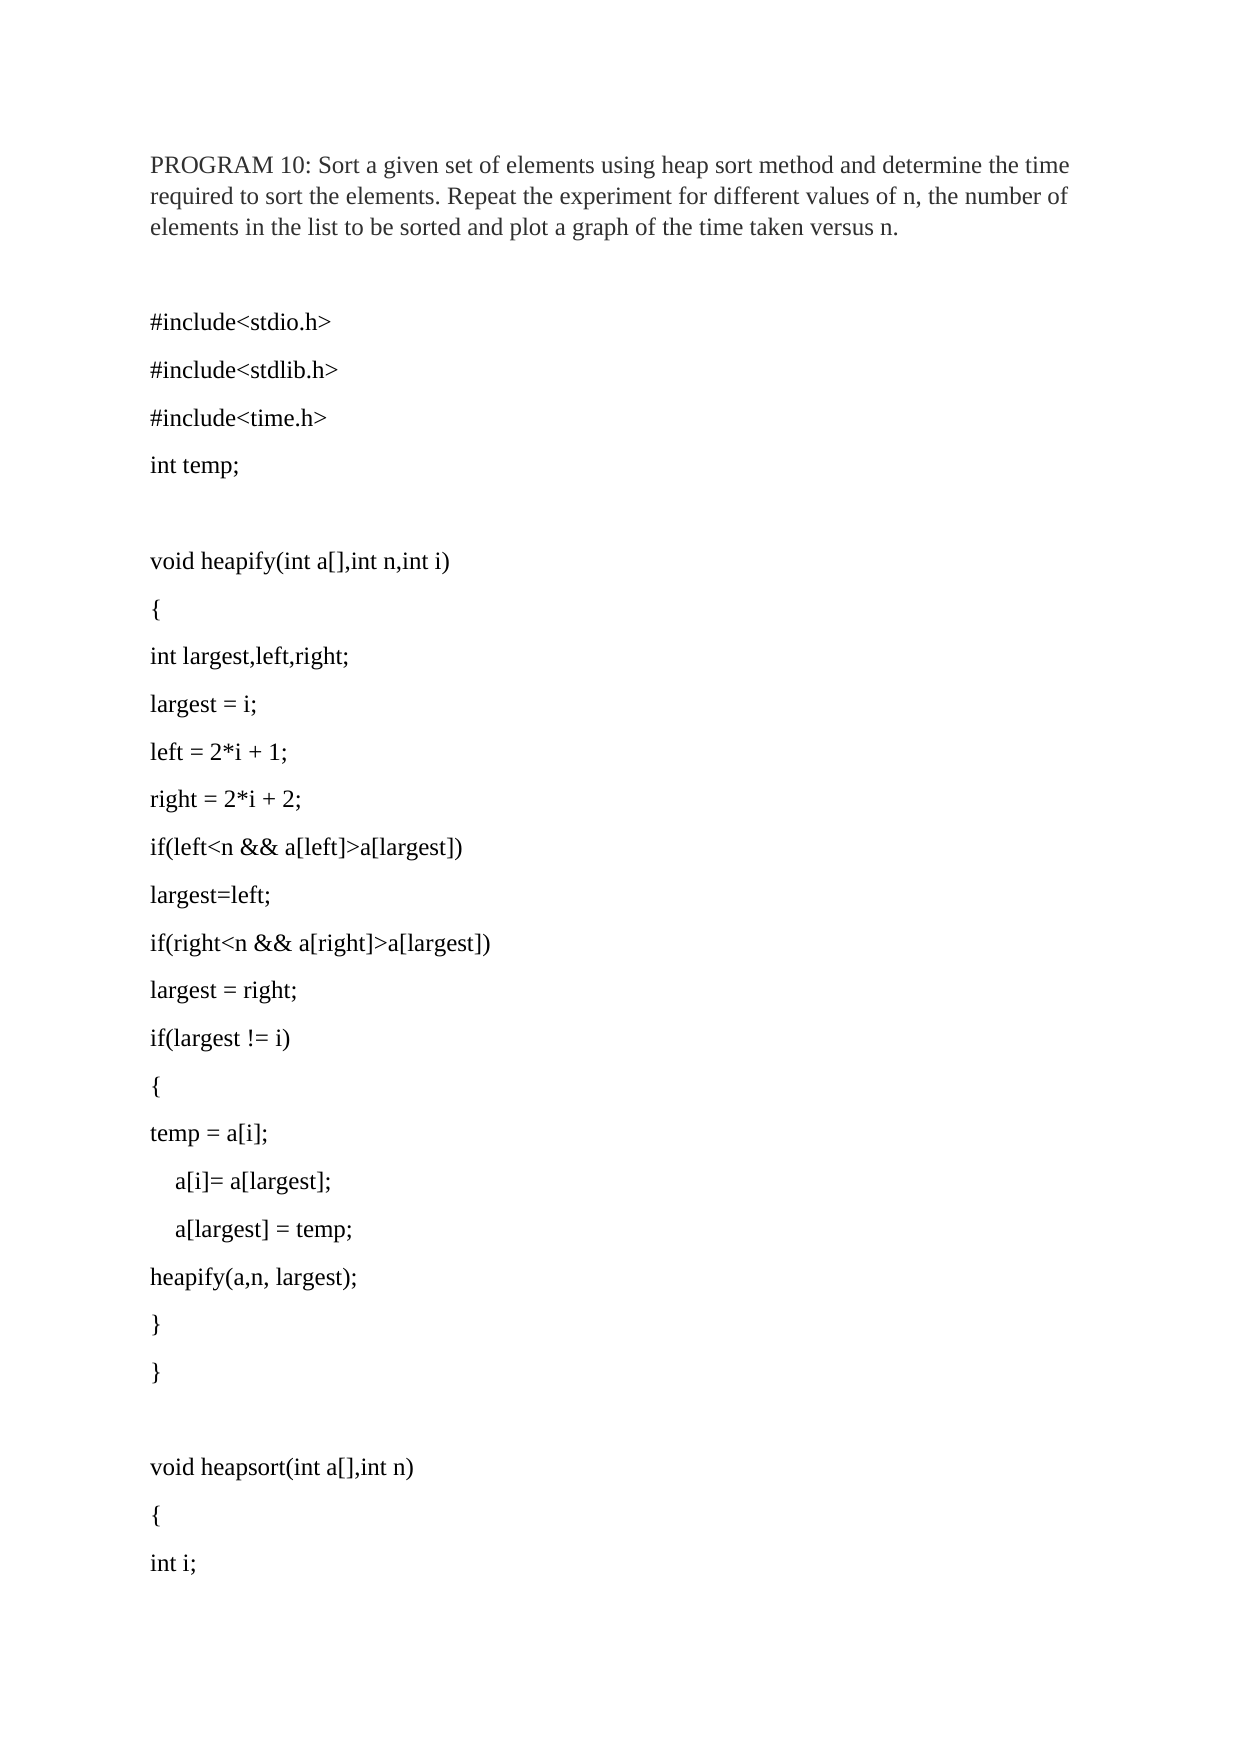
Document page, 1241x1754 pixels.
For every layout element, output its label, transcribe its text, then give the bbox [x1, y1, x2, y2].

text if(left<n && a[left]>a[largest]) [150, 832, 1090, 861]
text #include<stdio.h> [150, 307, 1090, 336]
text largest=left; [150, 880, 1090, 909]
text { [150, 594, 1090, 622]
text largest = right; [150, 975, 1090, 1004]
text temp = a[i]; [150, 1118, 1090, 1147]
text if(right<n && a[right]>a[largest]) [150, 928, 1090, 956]
text heapify(a,n, largest); [150, 1262, 1090, 1290]
text int temp; [150, 451, 1090, 479]
text left = 2*i + 1; [150, 737, 1090, 766]
text PROGRAM 10: Sort a given set of elements using heap sort method and determine the time required to sort the elements. Repeat the experiment for different values of n, the number of elements in the list to be sorted and plot a graph of the time taken versus n. [150, 150, 1090, 241]
text { [150, 1071, 1090, 1099]
text largest = i; [150, 689, 1090, 718]
text { [150, 1500, 1090, 1529]
text int largest,left,right; [150, 641, 1090, 670]
text a[i]= a[largest]; [150, 1166, 1090, 1195]
text a[largest] = temp; [150, 1214, 1090, 1243]
text } [150, 1357, 1090, 1386]
text int i; [150, 1548, 1090, 1577]
text #include<stdlib.h> [150, 355, 1090, 384]
text void heapsort(int a[],int n) [150, 1452, 1090, 1481]
text right = 2*i + 2; [150, 784, 1090, 813]
text } [150, 1309, 1090, 1338]
text void heapify(int a[],int n,int i) [150, 546, 1090, 575]
text #include<time.h> [150, 403, 1090, 432]
text if(largest != i) [150, 1023, 1090, 1052]
